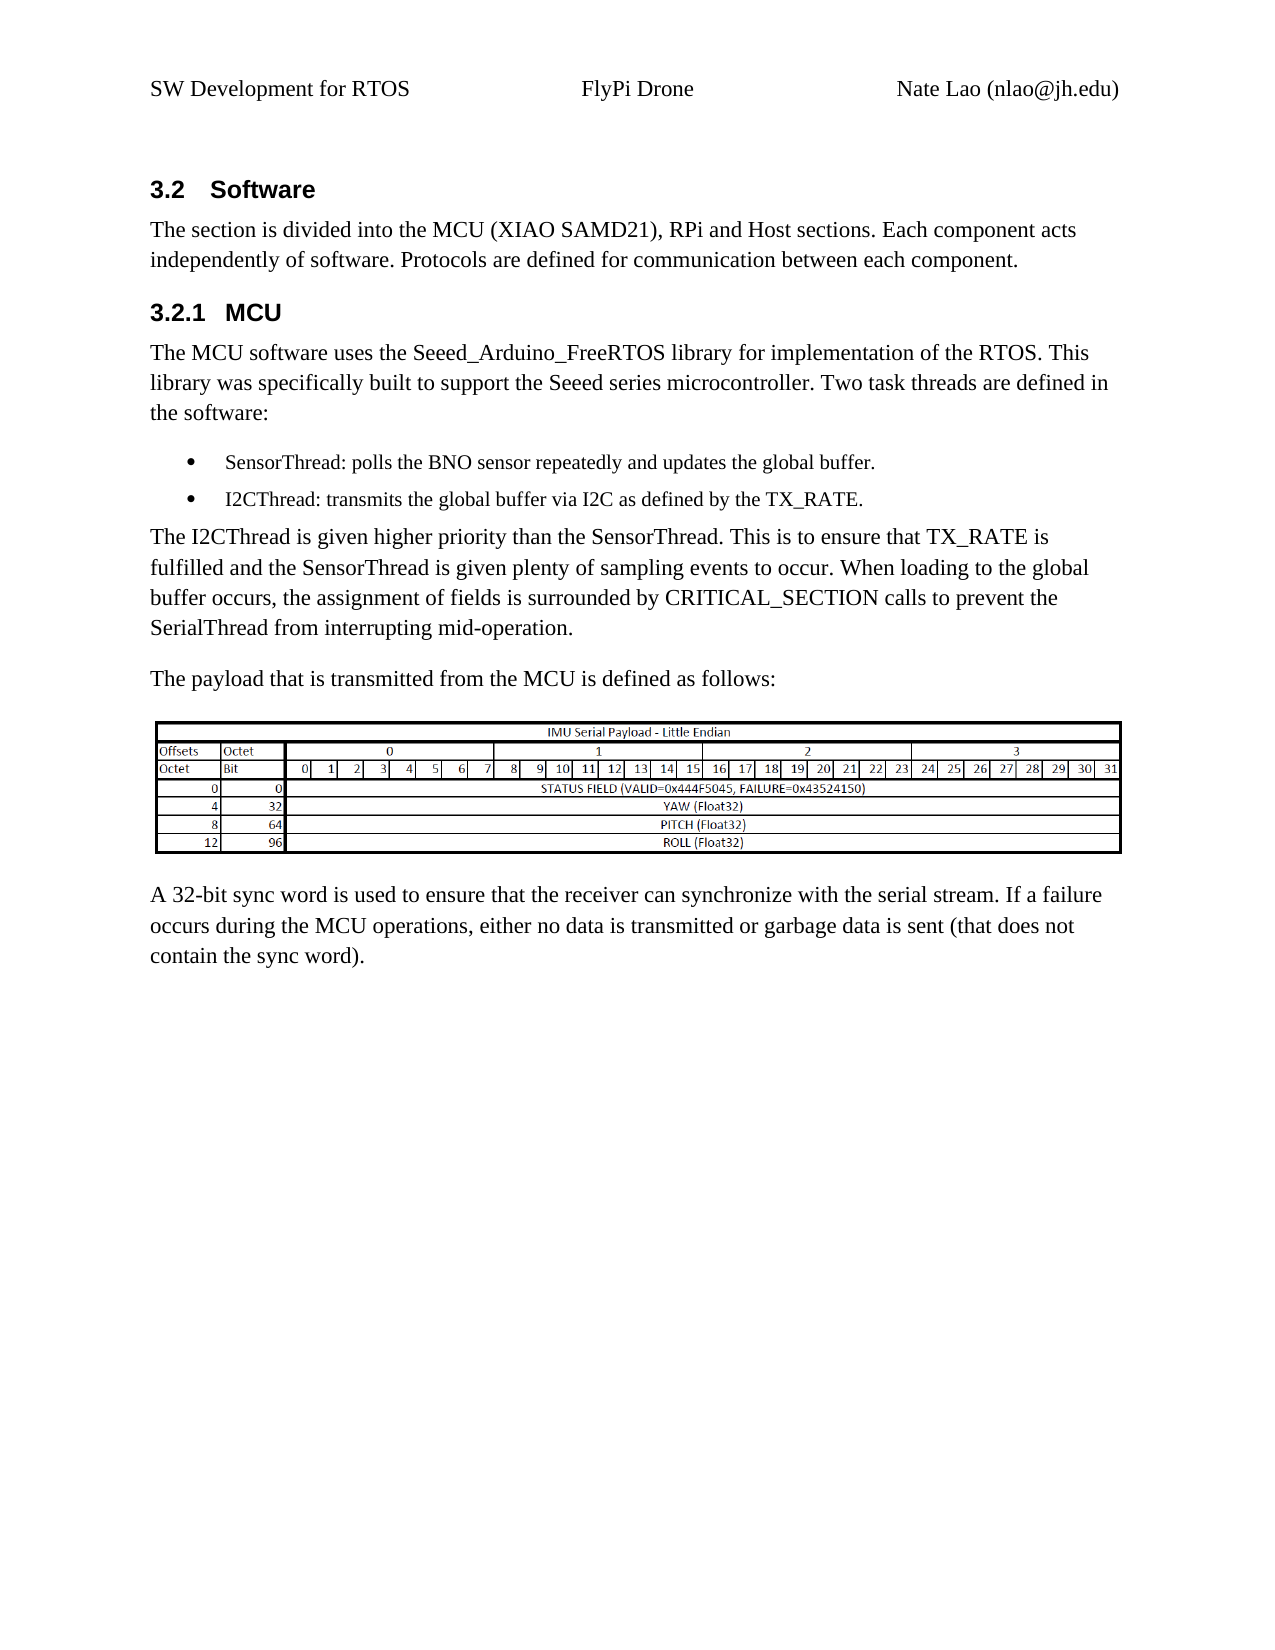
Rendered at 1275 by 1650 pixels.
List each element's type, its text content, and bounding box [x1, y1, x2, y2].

list SensorThread: polls the BNO sensor repeatedly and updates the global buffer. [187, 450, 1125, 474]
text A 32-bit sync word is used to ensure that the receiver can synchronize with the serial stream. If a failure occurs during the MCU operations, either no data is transmitted or garbage data is sent (that does not contain the sync word). [150, 882, 1125, 968]
text The I2CThread is given higher priority than the SensorThread. This is to ensure that TX_RATE is fulfilled and the SensorThread is given plenty of sampling events to occur. When loading to the global buffer occurs, the assignment of fields is surrounded by CRITICAL_SECTION calls to prevent the SerialThread from interrupting mid-operation. [150, 523, 1125, 640]
text The section is divided into the MCU (XIAO SAMD21), RPi and Host sections. Each component acts independently of software. Protocols are defined for communication between each component. [150, 216, 1125, 273]
subtitle MCU [150, 297, 1125, 326]
picture [150, 716, 1125, 857]
list I2CThread: transmits the global buffer via I2C as defined by the TX_RATE. [187, 487, 1125, 511]
text The payload that is transmitted from the MCU is defined as follows: [150, 665, 1125, 691]
text The MCU software uses the Seeed_Arduino_FreeRTOS library for implementation of the RTOS. This library was specifically built to support the Seeed series microcontroller. Two task threads are defined in the software: [150, 339, 1125, 426]
subtitle Software [150, 175, 1125, 204]
